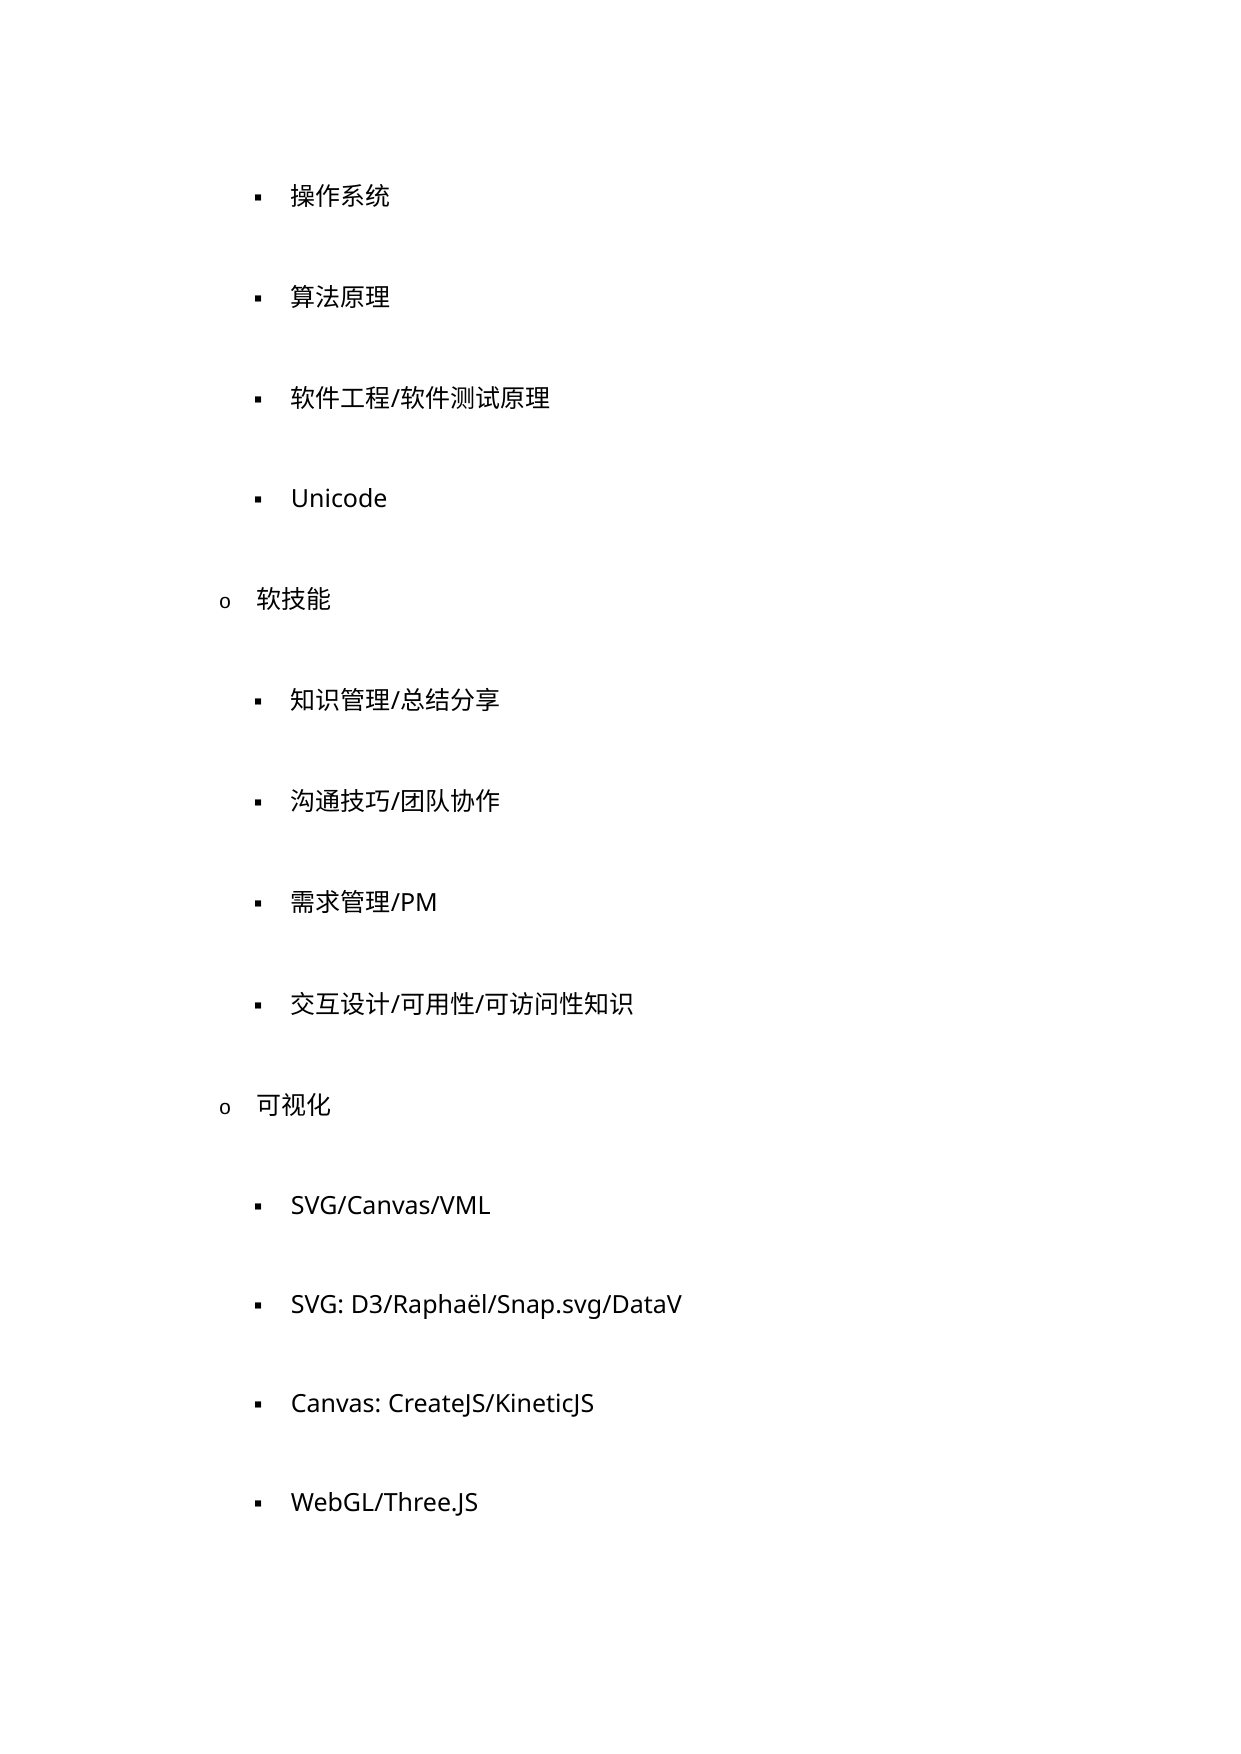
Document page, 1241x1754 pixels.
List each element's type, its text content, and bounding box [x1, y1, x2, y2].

list 知识管理/总结分享 [253, 666, 1053, 731]
list 需求管理/PM [253, 868, 1053, 933]
list Canvas: CreateJS/KineticJS [253, 1370, 1053, 1435]
list 软件工程/软件测试原理 [253, 364, 1053, 429]
list 沟通技巧/团队协作 [253, 767, 1053, 832]
list 交互设计/可用性/可访问性知识 [253, 970, 1053, 1035]
list 算法原理 [253, 263, 1053, 328]
list 软技能 [219, 565, 1053, 630]
list WebGL/Three.JS [253, 1469, 1053, 1534]
list Unicode [253, 466, 1053, 531]
list 可视化 [219, 1071, 1053, 1136]
list SVG: D3/Raphaël/Snap.svg/DataV [253, 1271, 1053, 1336]
list SVG/Canvas/VML [253, 1172, 1053, 1237]
list 操作系统 [253, 162, 1053, 227]
